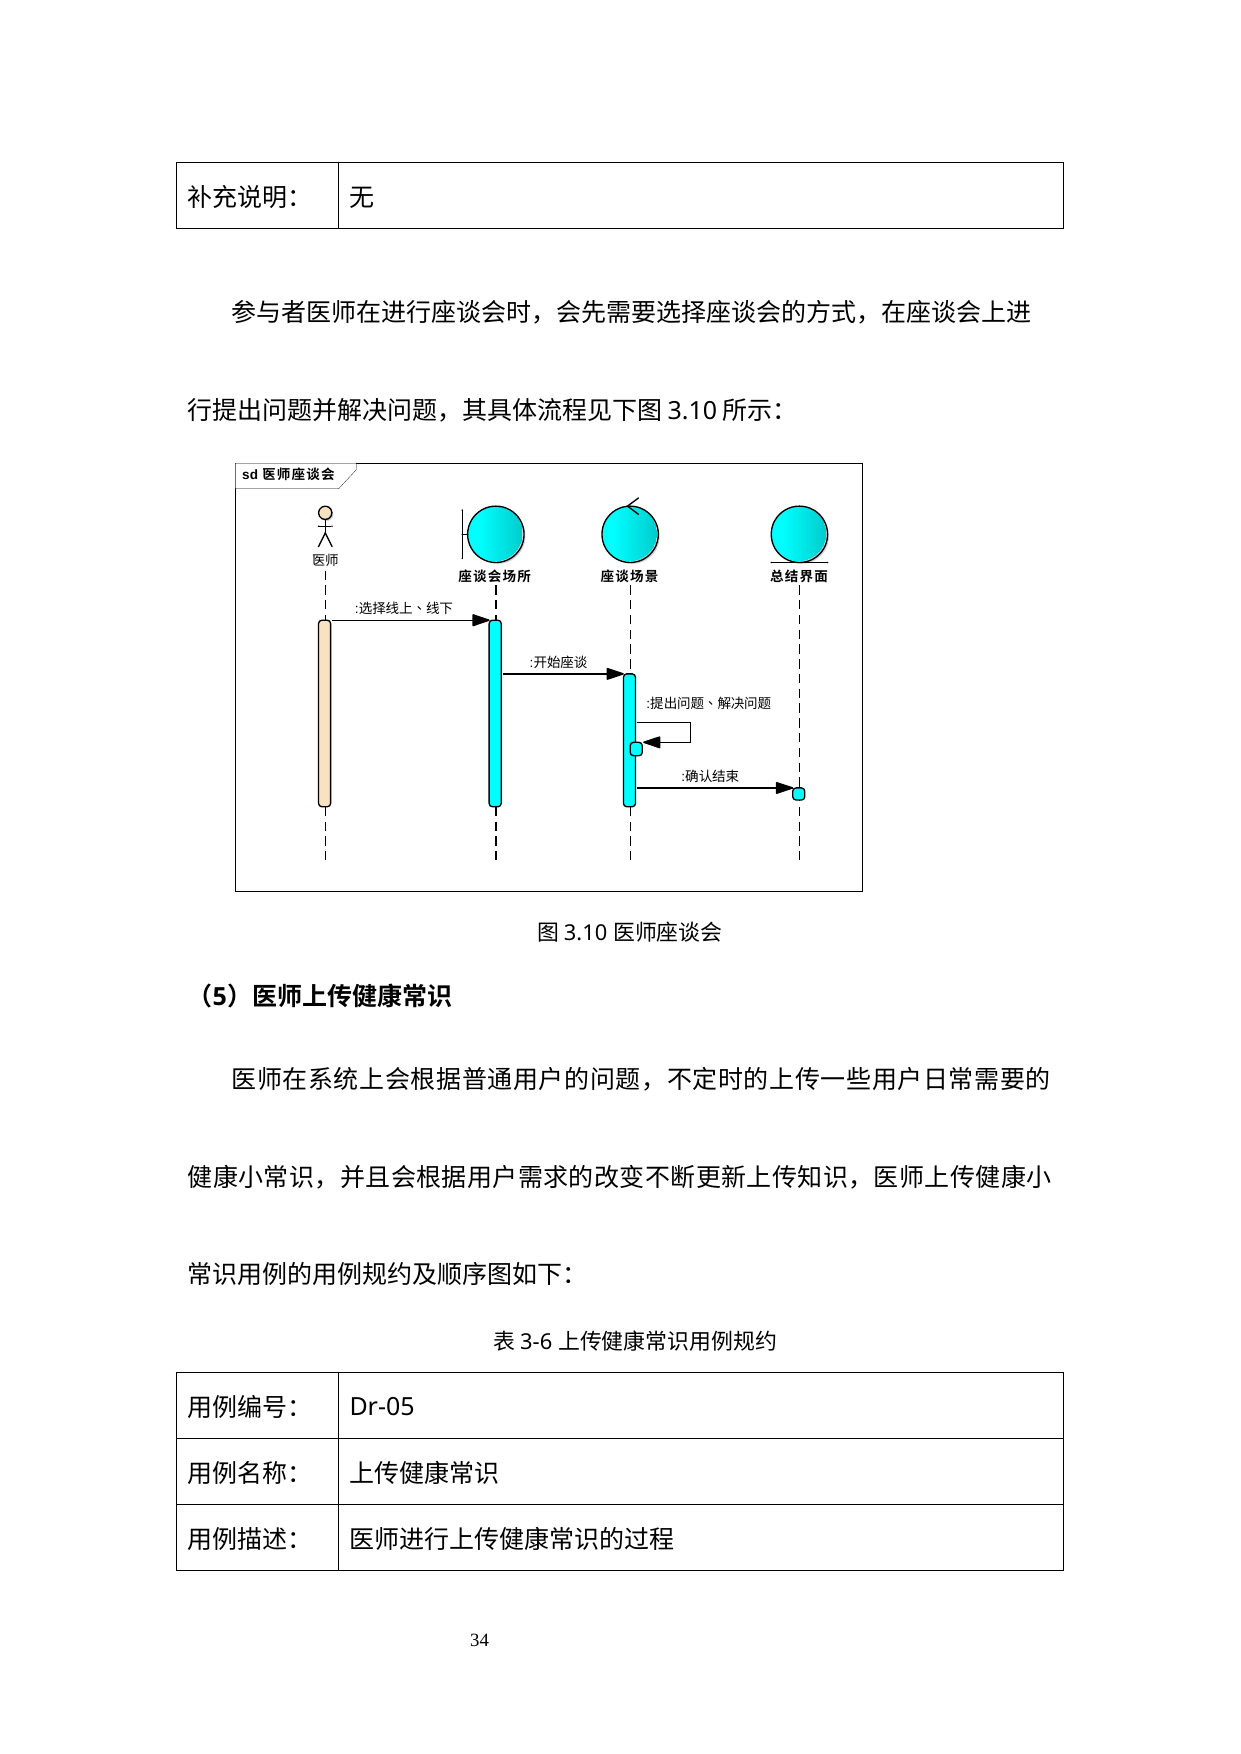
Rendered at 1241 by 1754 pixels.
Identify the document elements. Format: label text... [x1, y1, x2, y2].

table_header Dr-05 [339, 1373, 1063, 1438]
text 图3.10 医师座谈会 [494, 914, 1053, 947]
table_cell 补充说明： [177, 163, 338, 228]
table_header 用例编号： [177, 1373, 338, 1438]
table_cell 上传健康常识 [339, 1439, 1063, 1504]
table_cell 用例名称： [177, 1439, 338, 1504]
text （5）医师上传健康常识 [187, 962, 1053, 1027]
text 参与者医师在进行座谈会时，会先需要选择座谈会的方式，在座谈会上进行提出问题并解决问题，其具体流程见下图3.10所示： [187, 278, 1053, 441]
table_cell 医师进行上传健康常识的过程 [339, 1505, 1063, 1570]
table_cell 无 [339, 163, 1063, 228]
text 医师在系统上会根据普通用户的问题，不定时的上传一些用户日常需要的健康小常识，并且会根据用户需求的改变不断更新上传知识，医师上传健康小常识用例的用例规约及顺序图如下： [187, 1046, 1053, 1306]
table_cell 用例描述： [177, 1505, 338, 1570]
text 表3-6 上传健康常识用例规约 [450, 1324, 1053, 1356]
